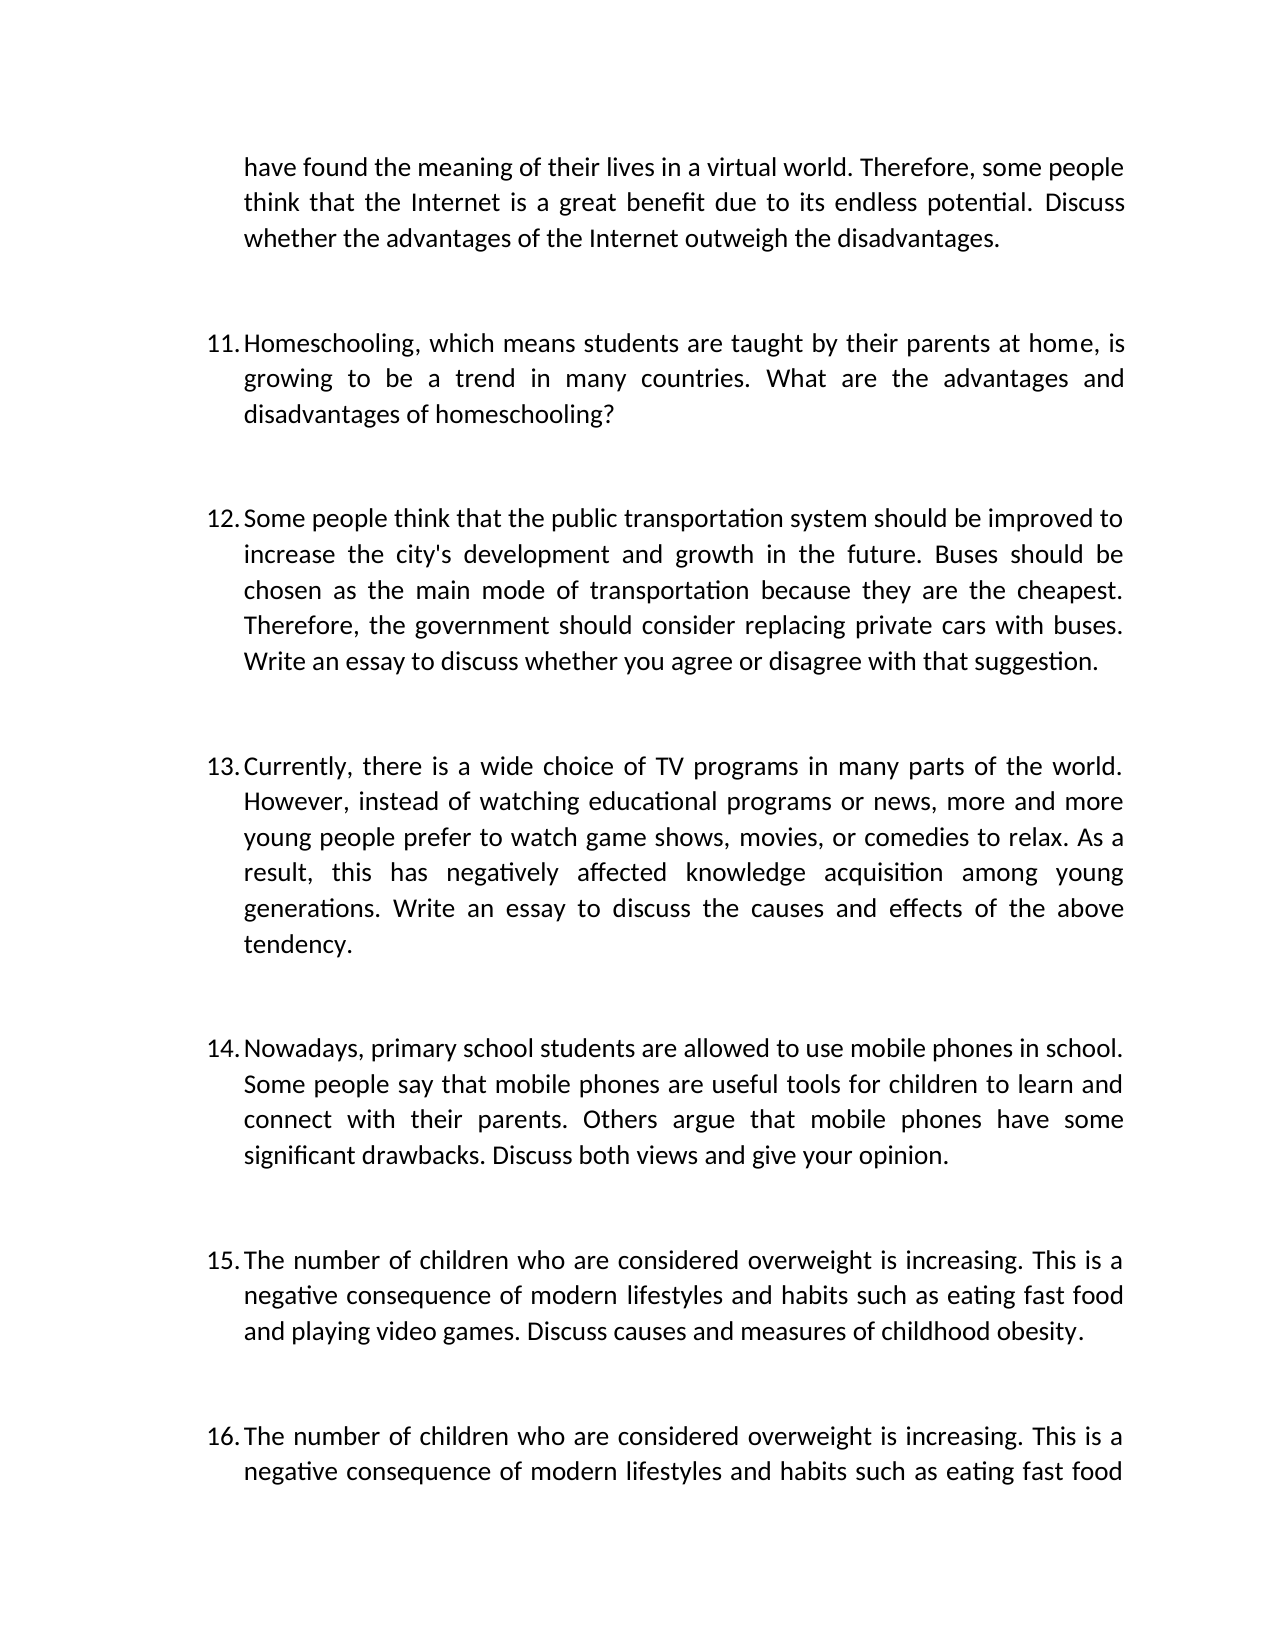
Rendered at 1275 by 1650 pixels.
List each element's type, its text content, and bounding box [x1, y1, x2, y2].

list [206, 150, 1125, 254]
list The number of children who are considered overweight is increasing. This is a negative consequence of modern lifestyles and habits such as eating fast food and playing video games. Discuss causes and measures of childhood obesity. [206, 1243, 1125, 1347]
list Currently, there is a wide choice of TV programs in many parts of the world. However, instead of watching educational programs or news, more and more young people prefer to watch game shows, movies, or comedies to relax. As a result, this has negatively affected knowledge acquisition among young generations. Write an essay to discuss the causes and effects of the above tendency. [206, 749, 1125, 960]
list Homeschooling, which means students are taught by their parents at home, is growing to be a trend in many countries. What are the advantages and disadvantages of homeschooling? [206, 326, 1125, 430]
list Nowadays, primary school students are allowed to use mobile phones in school. Some people say that mobile phones are useful tools for children to learn and connect with their parents. Others argue that mobile phones have some significant drawbacks. Discuss both views and give your opinion. [206, 1031, 1125, 1171]
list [206, 1419, 1125, 1487]
list Some people think that the public transportation system should be improved to increase the city's development and growth in the future. Buses should be chosen as the main mode of transportation because they are the cheapest. Therefore, the government should consider replacing private cars with buses. Write an essay to discuss whether you agree or disagree with that suggestion. [206, 502, 1125, 677]
